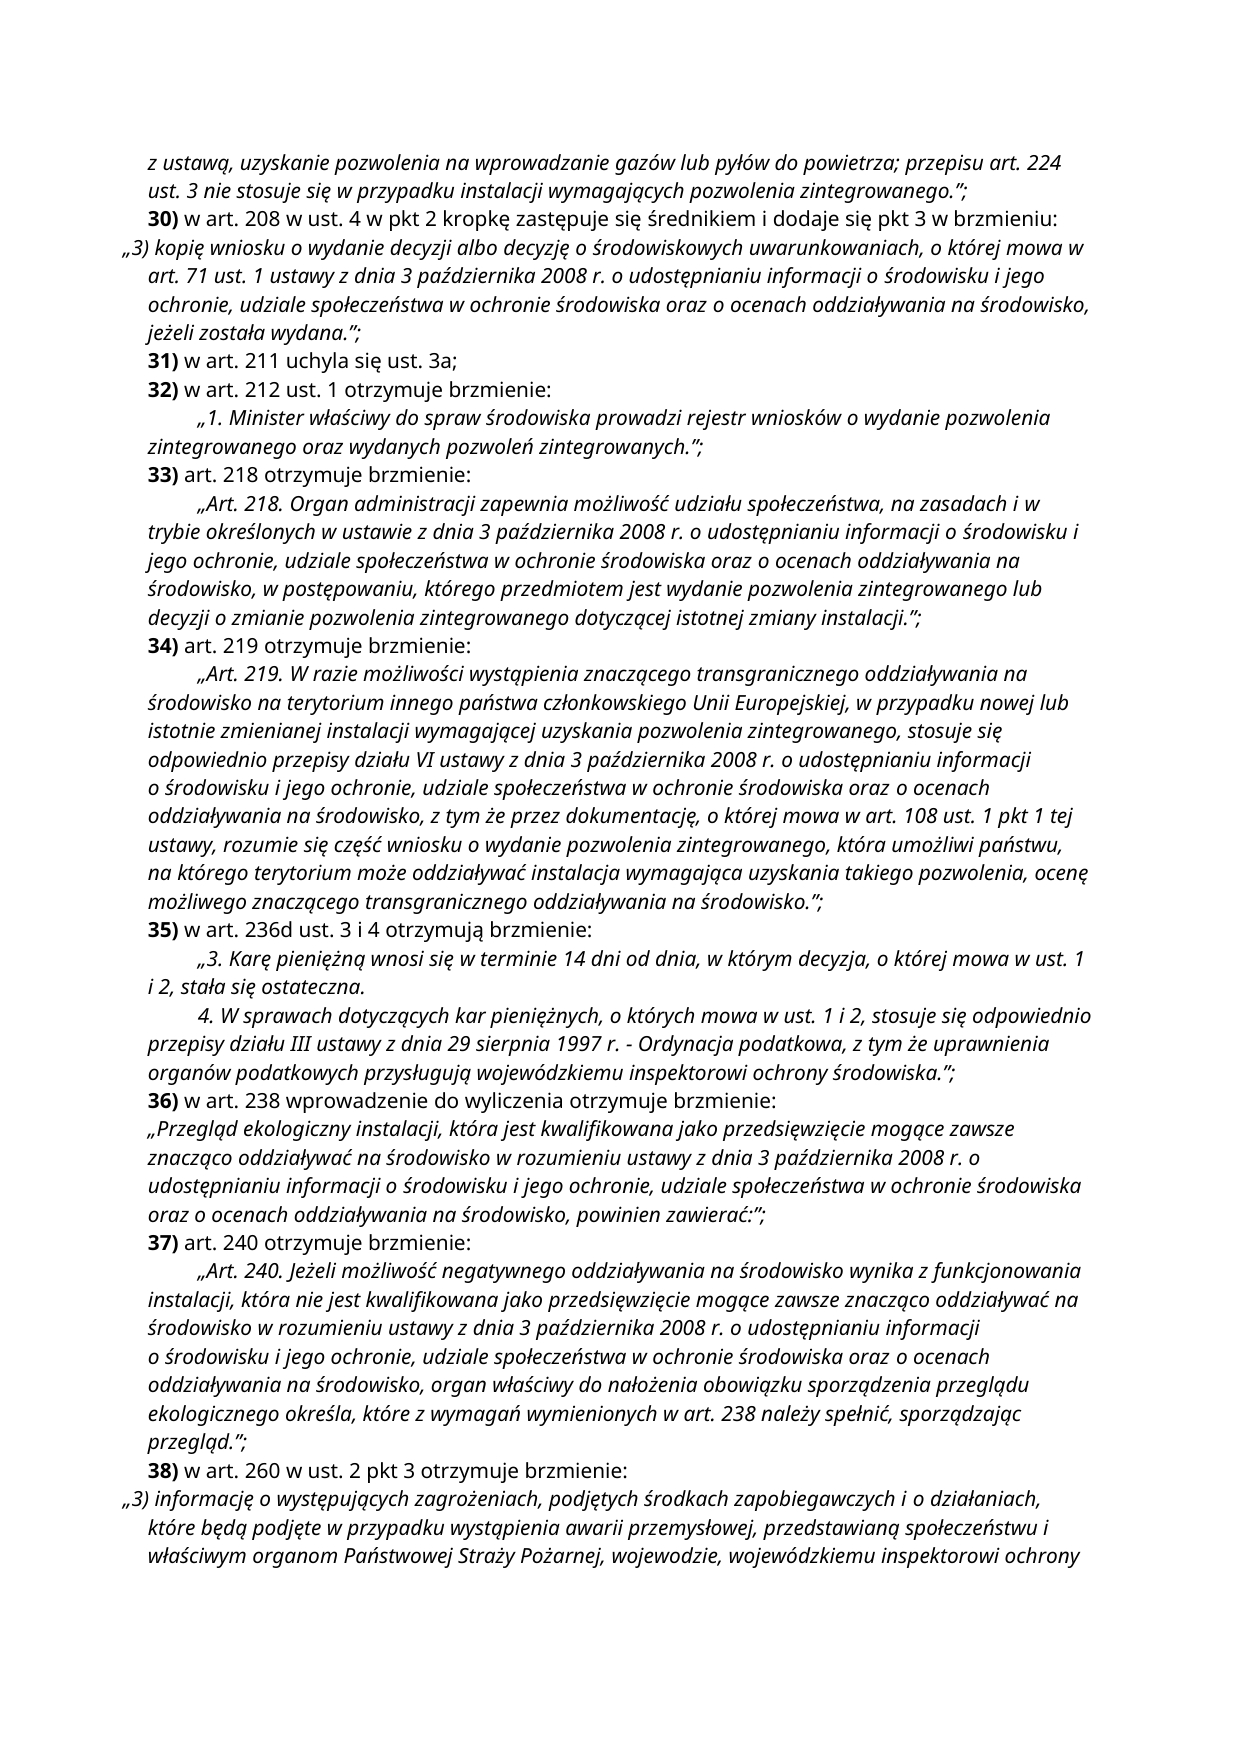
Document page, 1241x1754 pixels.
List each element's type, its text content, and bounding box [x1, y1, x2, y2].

text 33) art. 218 otrzymuje brzmienie: [148, 460, 1093, 489]
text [123, 1484, 1093, 1569]
text „1. Minister właściwy do spraw środowiska prowadzi rejestr wniosków o wydanie pozwolenia zintegrowanego oraz wydanych pozwoleń zintegrowanych.”; [148, 403, 1093, 460]
text „Przegląd ekologiczny instalacji, która jest kwalifikowana jako przedsięwzięcie mogące zawsze znacząco oddziaływać na środowisko w rozumieniu ustawy z dnia 3 października 2008 r. o udostępnianiu informacji o środowisku i jego ochronie, udziale społeczeństwa w ochronie środowiska oraz o ocenach oddziaływania na środowisko, powinien zawierać:”; [148, 1114, 1093, 1228]
text 34) art. 219 otrzymuje brzmienie: [148, 631, 1093, 659]
text „Art. 218. Organ administracji zapewnia możliwość udziału społeczeństwa, na zasadach i w trybie określonych w ustawie z dnia 3 października 2008 r. o udostępnianiu informacji o środowisku i jego ochronie, udziale społeczeństwa w ochronie środowiska oraz o ocenach oddziaływania na środowisko, w postępowaniu, którego przedmiotem jest wydanie pozwolenia zintegrowanego lub decyzji o zmianie pozwolenia zintegrowanego dotyczącej istotnej zmiany instalacji.”; [148, 489, 1093, 631]
text „Art. 240. Jeżeli możliwość negatywnego oddziaływania na środowisko wynika z funkcjonowania instalacji, która nie jest kwalifikowana jako przedsięwzięcie mogące zawsze znacząco oddziaływać na środowisko w rozumieniu ustawy z dnia 3 października 2008 r. o udostępnianiu informacji o środowisku i jego ochronie, udziale społeczeństwa w ochronie środowiska oraz o ocenach oddziaływania na środowisko, organ właściwy do nałożenia obowiązku sporządzenia przeglądu ekologicznego określa, które z wymagań wymienionych w art. 238 należy spełnić, sporządzając przegląd.”; [148, 1257, 1093, 1456]
text 4. W sprawach dotyczących kar pieniężnych, o których mowa w ust. 1 i 2, stosuje się odpowiednio przepisy działu III ustawy z dnia 29 sierpnia 1997 r. - Ordynacja podatkowa, z tym że uprawnienia organów podatkowych przysługują wojewódzkiemu inspektorowi ochrony środowiska.”; [148, 1001, 1093, 1086]
text „3) kopię wniosku o wydanie decyzji albo decyzję o środowiskowych uwarunkowaniach, o której mowa w art. 71 ust. 1 ustawy z dnia 3 października 2008 r. o udostępnianiu informacji o środowisku i jego ochronie, udziale społeczeństwa w ochronie środowiska oraz o ocenach oddziaływania na środowisko, jeżeli została wydana.”; [123, 233, 1093, 347]
text 32) w art. 212 ust. 1 otrzymuje brzmienie: [148, 375, 1093, 403]
text 36) w art. 238 wprowadzenie do wyliczenia otrzymuje brzmienie: [148, 1086, 1093, 1114]
text „3. Karę pieniężną wnosi się w terminie 14 dni od dnia, w którym decyzja, o której mowa w ust. 1 i 2, stała się ostateczna. [148, 944, 1093, 1001]
text 30) w art. 208 w ust. 4 w pkt 2 kropkę zastępuje się średnikiem i dodaje się pkt 3 w brzmieniu: [148, 204, 1093, 233]
text 38) w art. 260 w ust. 2 pkt 3 otrzymuje brzmienie: [148, 1456, 1093, 1484]
text „Art. 219. W razie możliwości wystąpienia znaczącego transgranicznego oddziaływania na środowisko na terytorium innego państwa członkowskiego Unii Europejskiej, w przypadku nowej lub istotnie zmienianej instalacji wymagającej uzyskania pozwolenia zintegrowanego, stosuje się odpowiednio przepisy działu VI ustawy z dnia 3 października 2008 r. o udostępnianiu informacji o środowisku i jego ochronie, udziale społeczeństwa w ochronie środowiska oraz o ocenach oddziaływania na środowisko, z tym że przez dokumentację, o której mowa w art. 108 ust. 1 pkt 1 tej ustawy, rozumie się część wniosku o wydanie pozwolenia zintegrowanego, która umożliwi państwu, na którego terytorium może oddziaływać instalacja wymagająca uzyskania takiego pozwolenia, ocenę możliwego znaczącego transgranicznego oddziaływania na środowisko.”; [148, 659, 1093, 915]
text 37) art. 240 otrzymuje brzmienie: [148, 1228, 1093, 1257]
text 35) w art. 236d ust. 3 i 4 otrzymują brzmienie: [148, 915, 1093, 944]
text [148, 148, 1093, 204]
text 31) w art. 211 uchyla się ust. 3a; [148, 347, 1093, 375]
